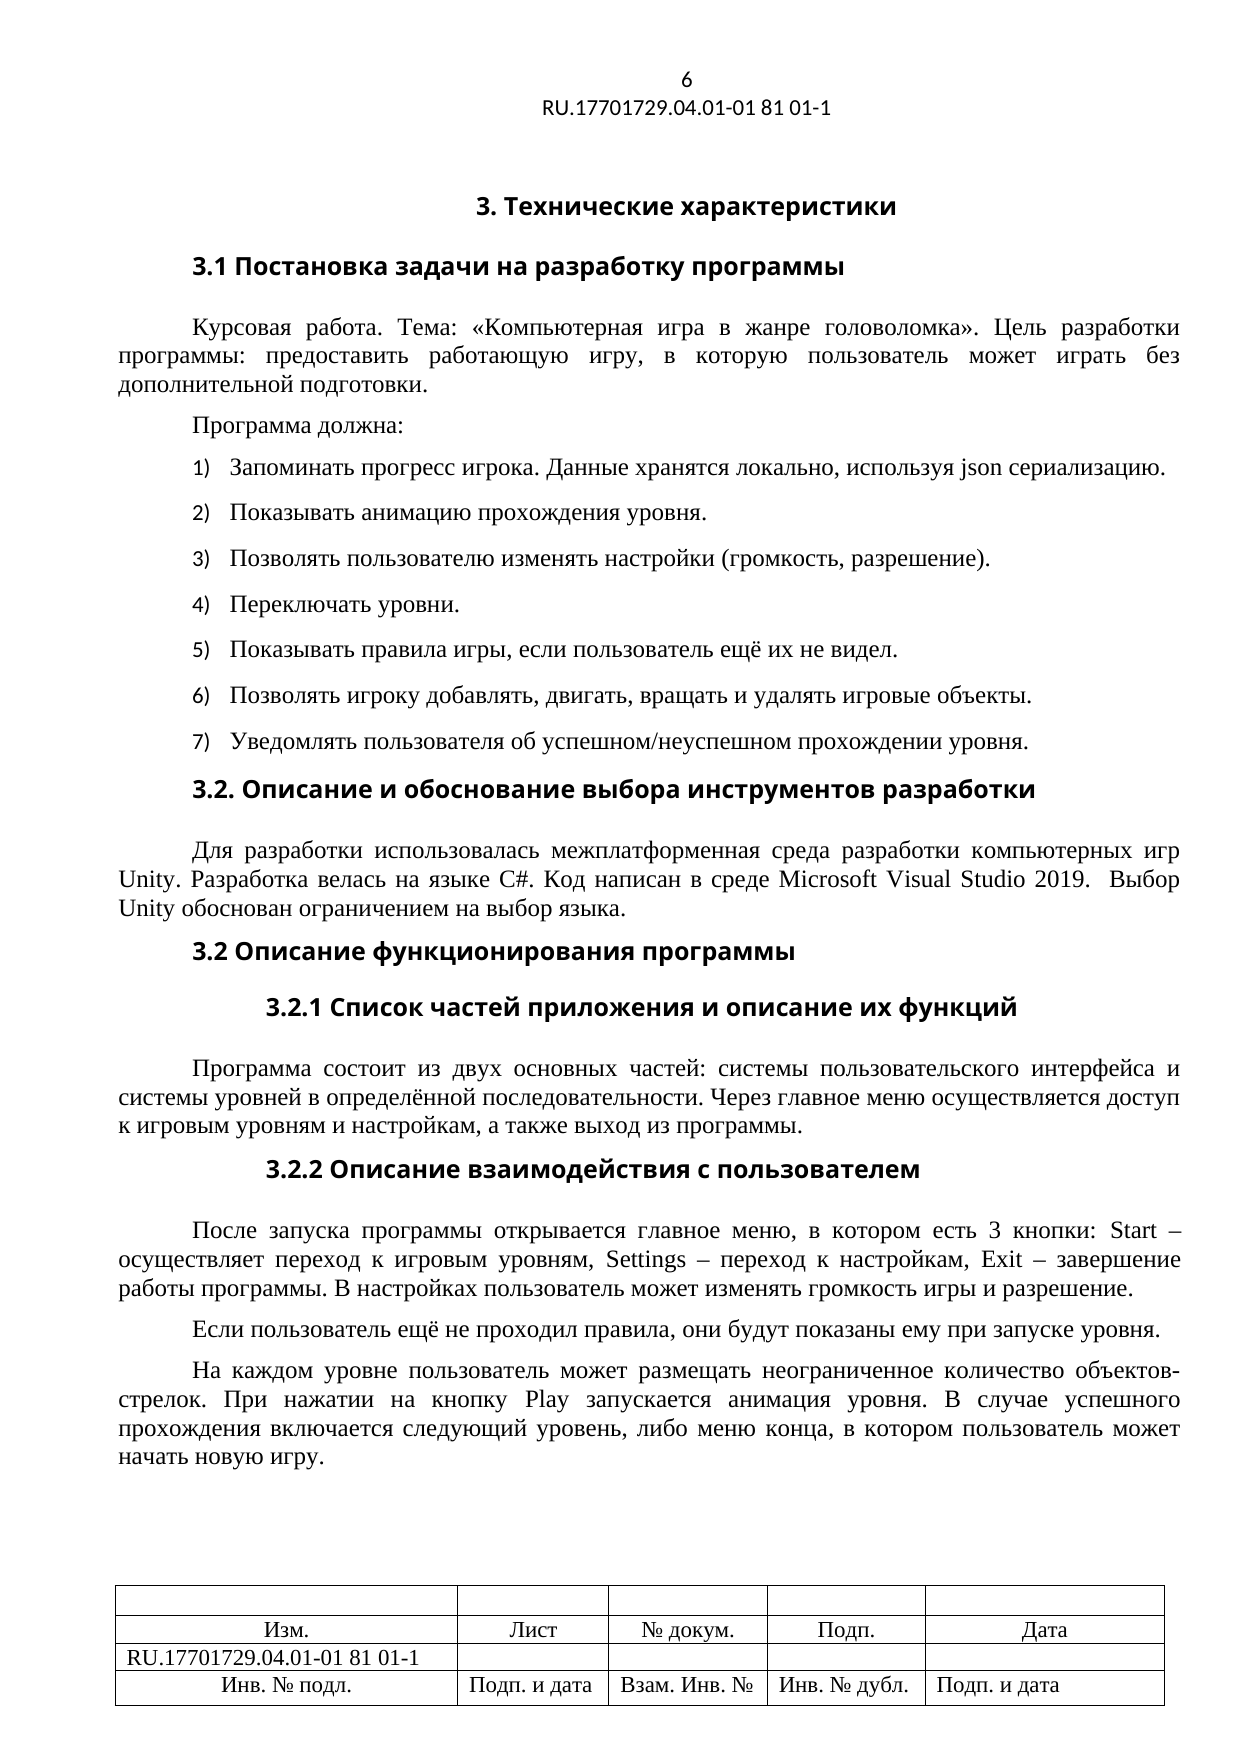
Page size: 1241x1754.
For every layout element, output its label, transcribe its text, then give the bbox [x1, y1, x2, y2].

list Показывать анимацию прохождения уровня. [192, 497, 1181, 526]
list Позволять игроку добавлять, двигать, вращать и удалять игровые объекты. [192, 680, 1181, 709]
text Если пользователь ещё не проходил правила, они будут показаны ему при запуске уровня. [118, 1314, 1181, 1343]
text 3.2.1 Список частей приложения и описание их функций [192, 989, 1181, 1023]
list Запоминать прогресс игрока. Данные хранятся локально, используя json сериализацию. [192, 452, 1181, 481]
list Уведомлять пользователя об успешном/неуспешном прохождении уровня. [192, 726, 1181, 755]
text Программа должна: [118, 410, 1181, 439]
list Позволять пользователю изменять настройки (громкость, разрешение). [192, 543, 1181, 572]
text Курсовая работа. Тема: «Компьютерная игра в жанре головоломка». Цель разработки программы: предоставить работающую игру, в которую пользователь может играть без дополнительной подготовки. [118, 312, 1181, 398]
text Для разработки использовалась межплатформенная среда разработки компьютерных игр Unity. Разработка велась на языке C#. Код написан в среде Microsoft Visual Studio 2019. Выбор Unity обоснован ограничением на выбор языка. [118, 835, 1181, 922]
text После запуска программы открывается главное меню, в котором есть 3 кнопки: Start – осуществляет переход к игровым уровням, Settings – переход к настройкам, Exit – завершение работы программы. В настройках пользователь может изменять громкость игры и разрешение. [118, 1215, 1181, 1301]
text 3.2.2 Описание взаимодействия с пользователем [192, 1152, 1181, 1186]
text 3. Технические характеристики [118, 189, 1181, 223]
text 3.2. Описание и обоснование выбора инструментов разработки [118, 772, 1181, 806]
text На каждом уровне пользователь может размещать неограниченное количество объектов-стрелок. При нажатии на кнопку Play запускается анимация уровня. В случае успешного прохождения включается следующий уровень, либо меню конца, в котором пользователь может начать новую игру. [118, 1355, 1181, 1470]
list Показывать правила игры, если пользователь ещё их не видел. [192, 634, 1181, 664]
text 3.2 Описание функционирования программы [118, 934, 1181, 968]
text Программа состоит из двух основных частей: системы пользовательского интерфейса и системы уровней в определённой последовательности. Через главное меню осуществляется доступ к игровым уровням и настройкам, а также выход из программы. [118, 1053, 1181, 1139]
text 3.1 Постановка задачи на разработку программы [118, 248, 1181, 282]
list Переключать уровни. [192, 589, 1181, 618]
